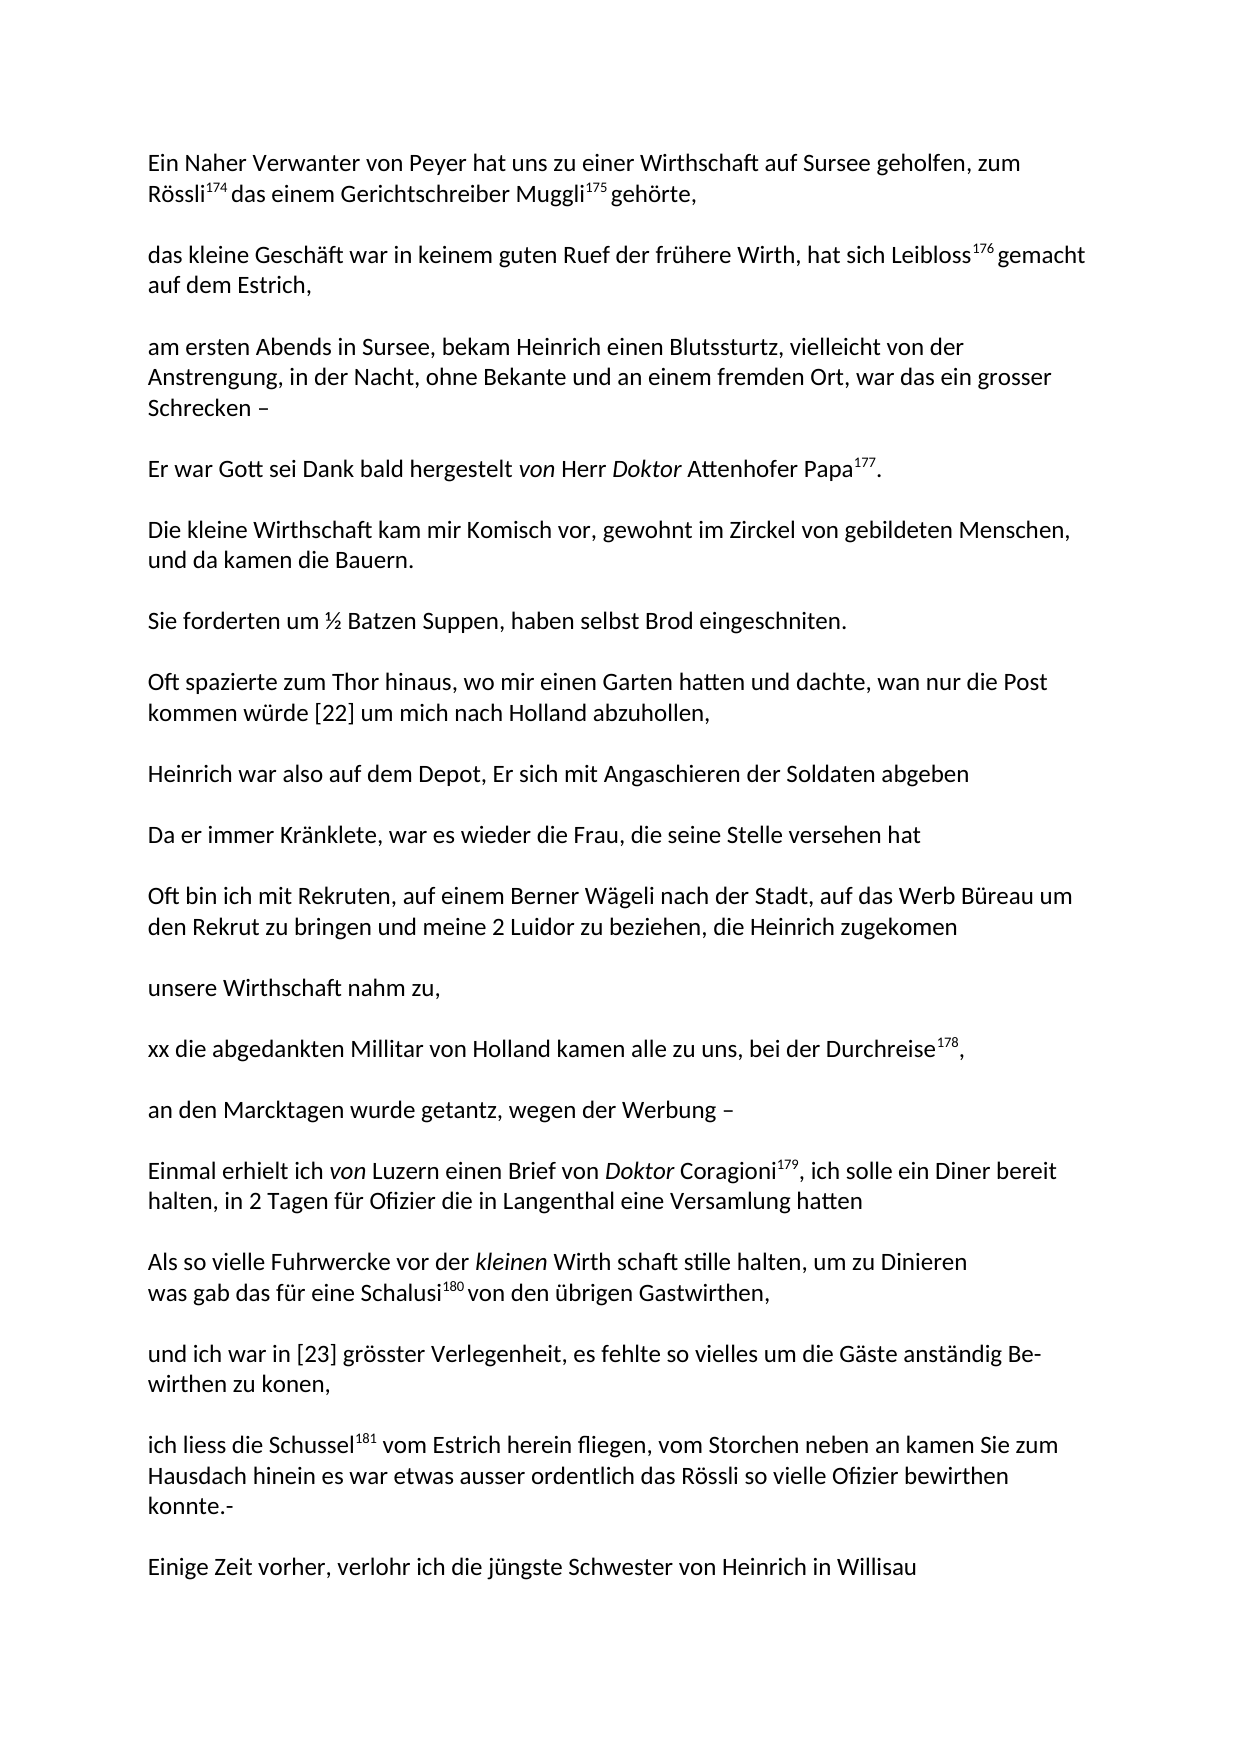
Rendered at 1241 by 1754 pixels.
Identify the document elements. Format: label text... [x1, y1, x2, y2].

text ich liess die Schussel181 vom Estrich herein fliegen, vom Storchen neben an kamen Sie zum Hausdach hinein es war etwas ausser ordentlich das Rössli so vielle Ofizier bewirthen konnte.- [148, 1429, 1093, 1521]
text Heinrich war also auf dem Depot, Er sich mit Angaschieren der Soldaten abgeben [148, 758, 1093, 788]
text Als so vielle Fuhrwercke vor der kleinen Wirth schaft stille halten, um zu Dinieren [148, 1246, 1093, 1277]
text unsere Wirthschaft nahm zu, [148, 972, 1093, 1002]
text das kleine Geschäft war in keinem guten Ruef der frühere Wirth, hat sich Leibloss176 gemacht auf dem Estrich, [148, 239, 1093, 300]
text Oft bin ich mit Rekruten, auf einem Berner Wägeli nach der Stadt, auf das Werb Büreau um den Rekrut zu bringen und meine 2 Luidor zu beziehen, die Heinrich zugekomen [148, 880, 1093, 941]
text und ich war in [23] grösster Verlegenheit, es fehlte so vielles um die Gäste anständig Be- wirthen zu konen, [148, 1338, 1093, 1399]
text Einmal erhielt ich von Luzern einen Brief von Doktor Coragioni179, ich solle ein Diner bereit halten, in 2 Tagen für Ofizier die in Langenthal eine Versamlung hatten [148, 1155, 1093, 1216]
text Die kleine Wirthschaft kam mir Komisch vor, gewohnt im Zirckel von gebildeten Menschen, und da kamen die Bauern. [148, 514, 1093, 575]
text was gab das für eine Schalusi180 von den übrigen Gastwirthen, [148, 1277, 1093, 1307]
text Er war Gott sei Dank bald hergestelt von Herr Doktor Attenhofer Papa177. [148, 453, 1093, 483]
text Einige Zeit vorher, verlohr ich die jüngste Schwester von Heinrich in Willisau [148, 1552, 1093, 1582]
text Ein Naher Verwanter von Peyer hat uns zu einer Wirthschaft auf Sursee geholfen, zum Rössli174 das einem Gerichtschreiber Muggli175 gehörte, [148, 148, 1093, 209]
text Sie forderten um ½ Batzen Suppen, haben selbst Brod eingeschniten. [148, 605, 1093, 636]
text xx die abgedankten Millitar von Holland kamen alle zu uns, bei der Durchreise178, [148, 1033, 1093, 1063]
text Da er immer Kränklete, war es wieder die Frau, die seine Stelle versehen hat [148, 819, 1093, 849]
text am ersten Abends in Sursee, bekam Heinrich einen Blutssturtz, vielleicht von der Anstrengung, in der Nacht, ohne Bekante und an einem fremden Ort, war das ein grosser Schrecken – [148, 331, 1093, 422]
text Oft spazierte zum Thor hinaus, wo mir einen Garten hatten und dachte, wan nur die Post kommen würde [22] um mich nach Holland abzuhollen, [148, 666, 1093, 727]
text an den Marcktagen wurde getantz, wegen der Werbung – [148, 1094, 1093, 1124]
